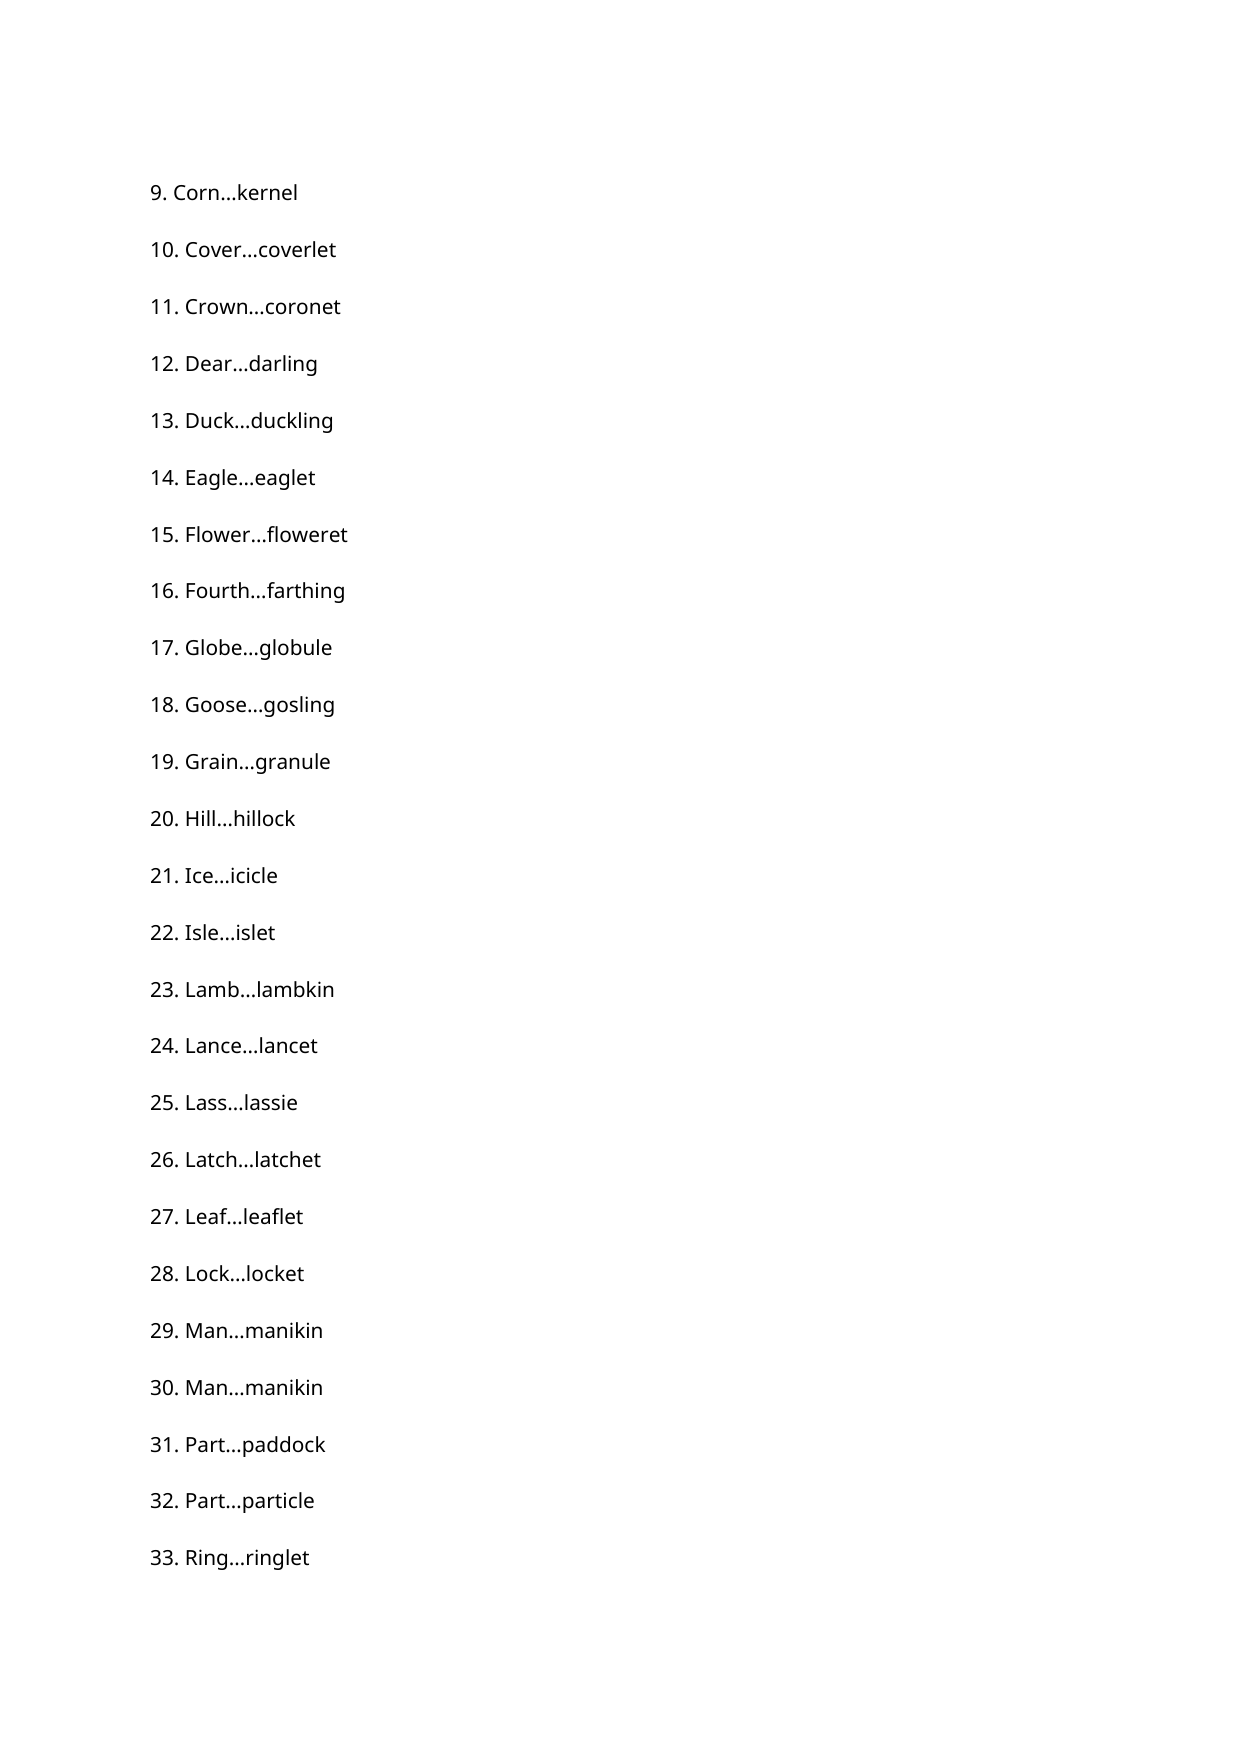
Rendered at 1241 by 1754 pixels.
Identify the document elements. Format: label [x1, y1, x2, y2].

text [150, 150, 1090, 1600]
